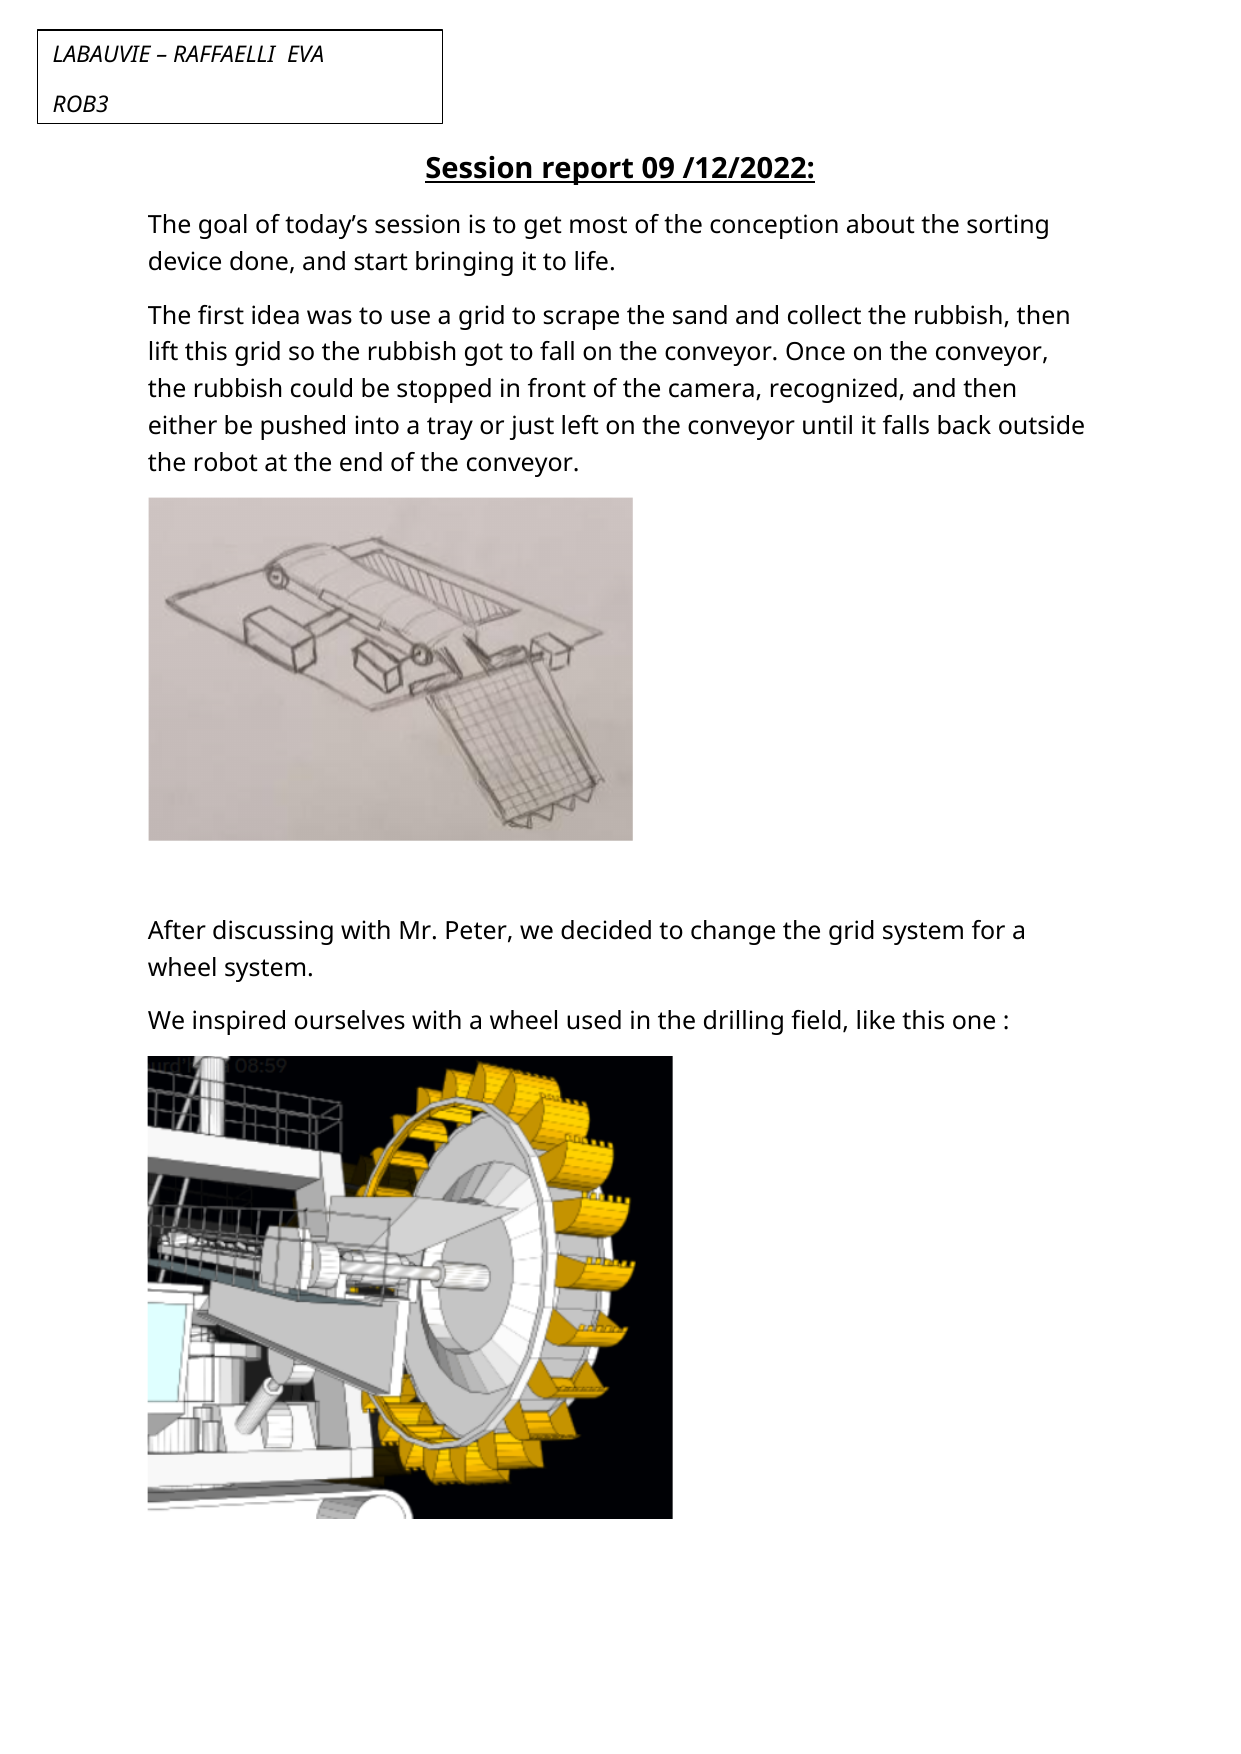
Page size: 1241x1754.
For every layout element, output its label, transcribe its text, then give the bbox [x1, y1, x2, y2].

picture [149, 498, 632, 840]
text We inspired ourselves with a wheel used in the drilling field, like this one : [148, 1003, 1093, 1037]
text After discussing with Mr. Peter, we decided to change the grid system for a wheel system. [148, 912, 1093, 983]
picture [147, 1056, 673, 1519]
text The goal of today’s session is to get most of the conception about the sorting device done, and start bringing it to life. [148, 207, 1093, 278]
text The first idea was to use a grid to scrape the sand and collect the rubbish, then lift this grid so the rubbish got to fall on the conveyor. Once on the conveyor, the rubbish could be stopped in front of the camera, recognized, and then either be pushed into a tray or just left on the conveyor until it falls back outside the robot at the end of the conveyor. [148, 297, 1093, 478]
text Session report 09 /12/2022: [148, 148, 1093, 187]
